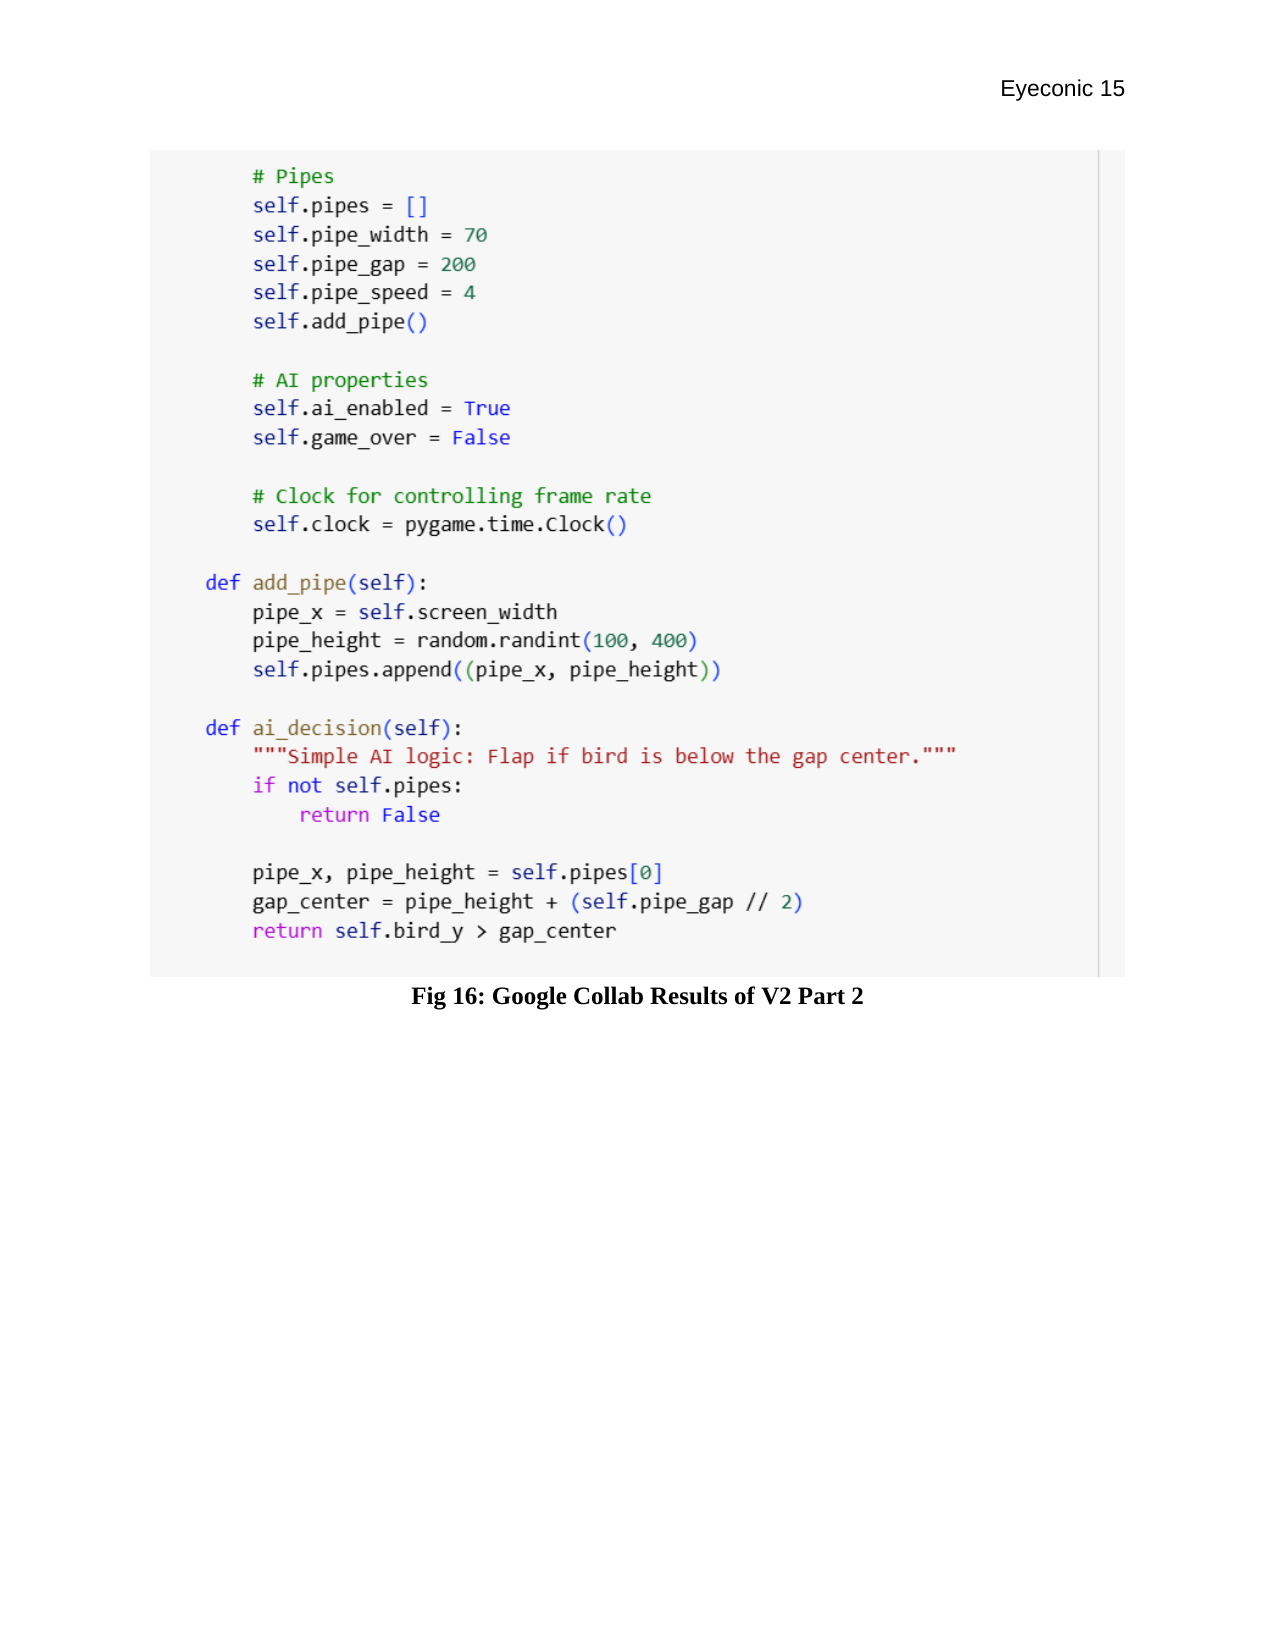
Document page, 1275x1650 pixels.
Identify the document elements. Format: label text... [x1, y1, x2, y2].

picture [150, 150, 1125, 977]
text Fig 16: Google Collab Results of V2 Part 2 [150, 981, 1125, 1010]
